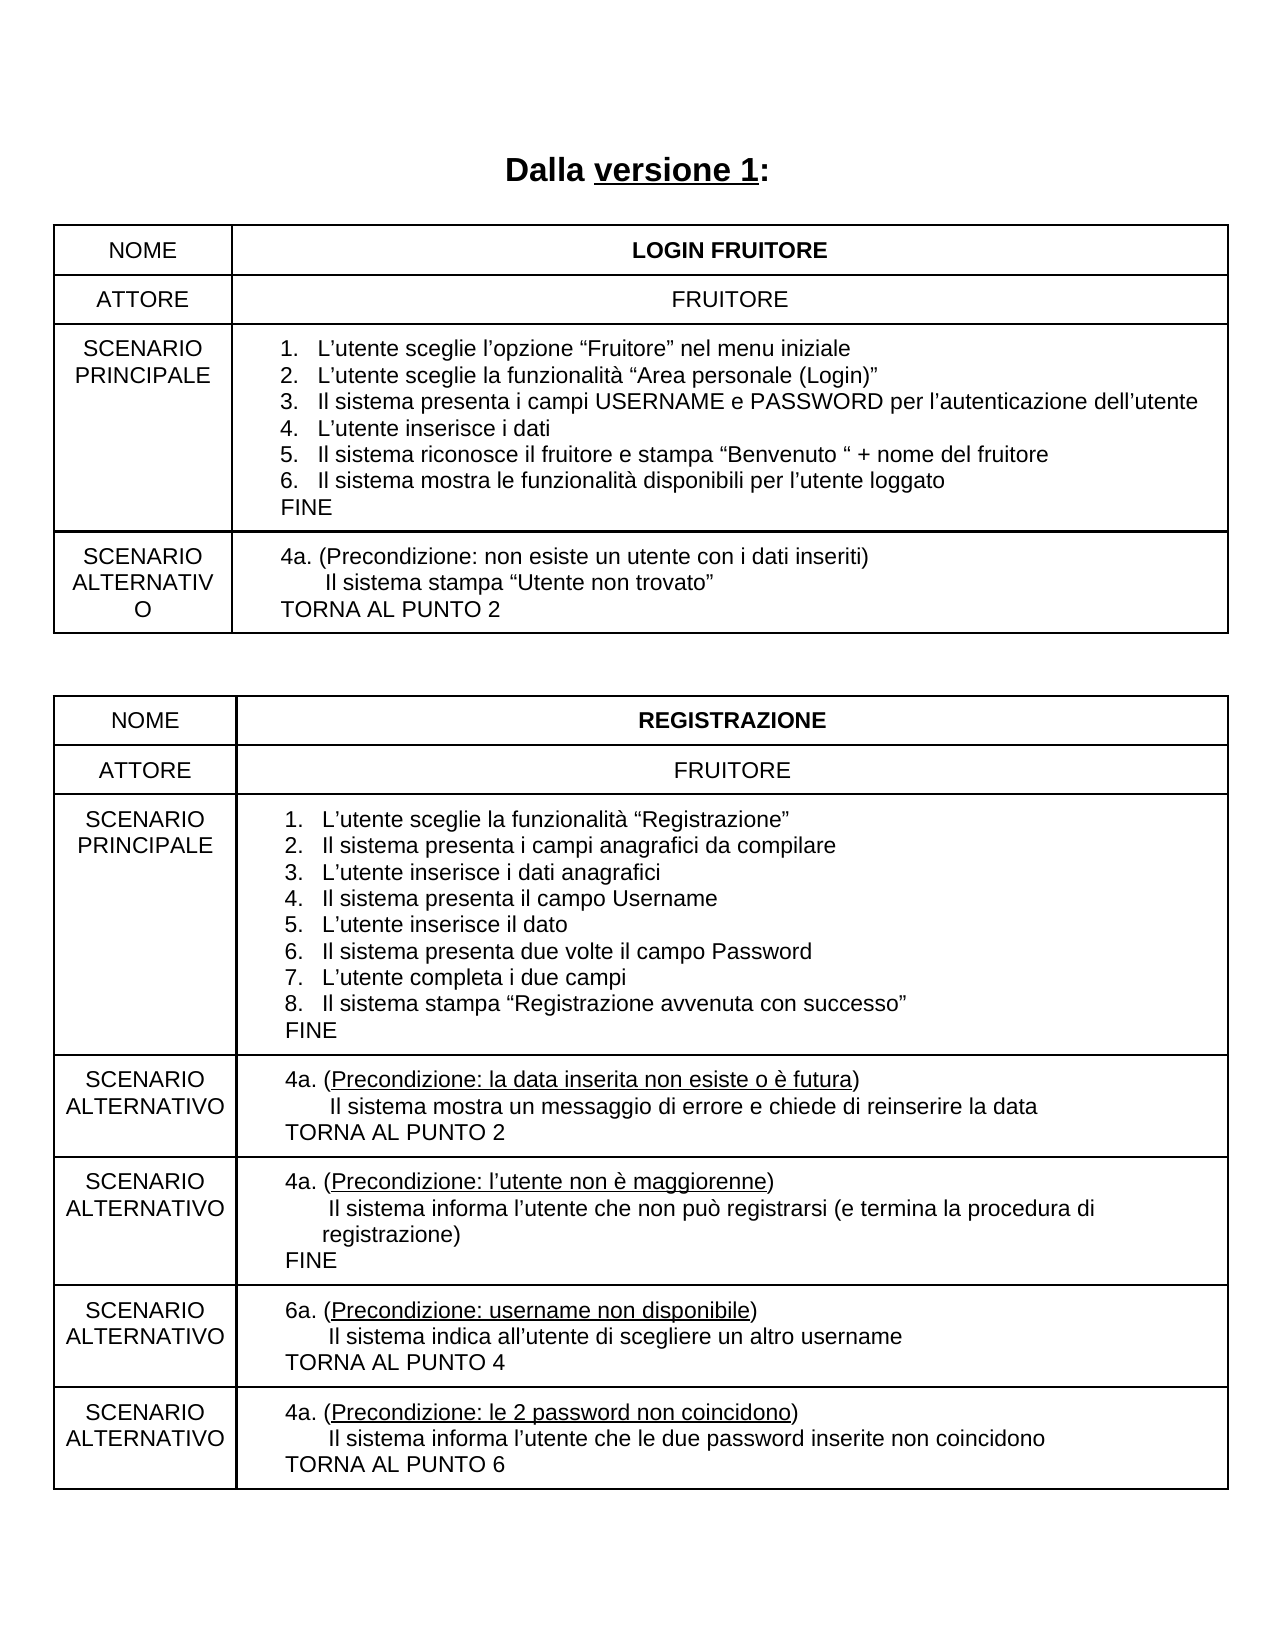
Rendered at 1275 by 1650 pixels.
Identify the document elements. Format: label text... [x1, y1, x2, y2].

table_cell ATTORE [55, 746, 235, 793]
table_cell SCENARIO PRINCIPALE [55, 325, 231, 530]
table_cell L’utente sceglie la funzionalità “Registrazione” Il sistema presenta i campi anagrafici da compilare L’utente inserisce i dati anagrafici Il sistema presenta il campo Username L’utente inserisce il dato Il sistema presenta due volte il campo Password L’utente completa i due campi Il sistema stampa “Registrazione avvenuta con successo” FINE [238, 795, 1227, 1054]
table_cell FRUITORE [238, 746, 1227, 793]
table_cell L’utente sceglie l’opzione “Fruitore” nel menu iniziale L’utente sceglie la funzionalità “Area personale (Login)” Il sistema presenta i campi USERNAME e PASSWORD per l’autenticazione dell’utente L’utente inserisce i dati Il sistema riconosce il fruitore e stampa “Benvenuto “ + nome del fruitore Il sistema mostra le funzionalità disponibili per l’utente loggato FINE [233, 325, 1227, 530]
table_cell FRUITORE [233, 276, 1227, 323]
table_cell 4a. (Precondizione: non esiste un utente con i dati inseriti) Il sistema stampa “Utente non trovato” TORNA AL PUNTO 2 [233, 533, 1227, 632]
table_cell SCENARIO ALTERNATIVO [55, 1158, 235, 1284]
table_cell ATTORE [55, 276, 231, 323]
table_cell 4a. (Precondizione: l’utente non è maggiorenne) Il sistema informa l’utente che non può registrarsi (e termina la procedura di registrazione) FINE [238, 1158, 1227, 1284]
table_header NOME [55, 226, 231, 274]
table_cell SCENARIO ALTERNATIVO [55, 1286, 235, 1386]
table_cell SCENARIO PRINCIPALE [55, 795, 235, 1054]
table_cell SCENARIO ALTERNATIVO [55, 533, 231, 632]
text Dalla versione 1: [150, 150, 1125, 188]
table_cell 4a. (Precondizione: le 2 password non coincidono) Il sistema informa l’utente che le due password inserite non coincidono TORNA AL PUNTO 6 [238, 1388, 1227, 1488]
table_cell 6a. (Precondizione: username non disponibile) Il sistema indica all’utente di scegliere un altro username TORNA AL PUNTO 4 [238, 1286, 1227, 1386]
table_header LOGIN FRUITORE [233, 226, 1227, 274]
table_header REGISTRAZIONE [238, 697, 1227, 744]
table_cell SCENARIO ALTERNATIVO [55, 1056, 235, 1156]
table_cell SCENARIO ALTERNATIVO [55, 1388, 235, 1488]
table_cell 4a. (Precondizione: la data inserita non esiste o è futura) Il sistema mostra un messaggio di errore e chiede di reinserire la data TORNA AL PUNTO 2 [238, 1056, 1227, 1156]
table_header NOME [55, 697, 235, 744]
